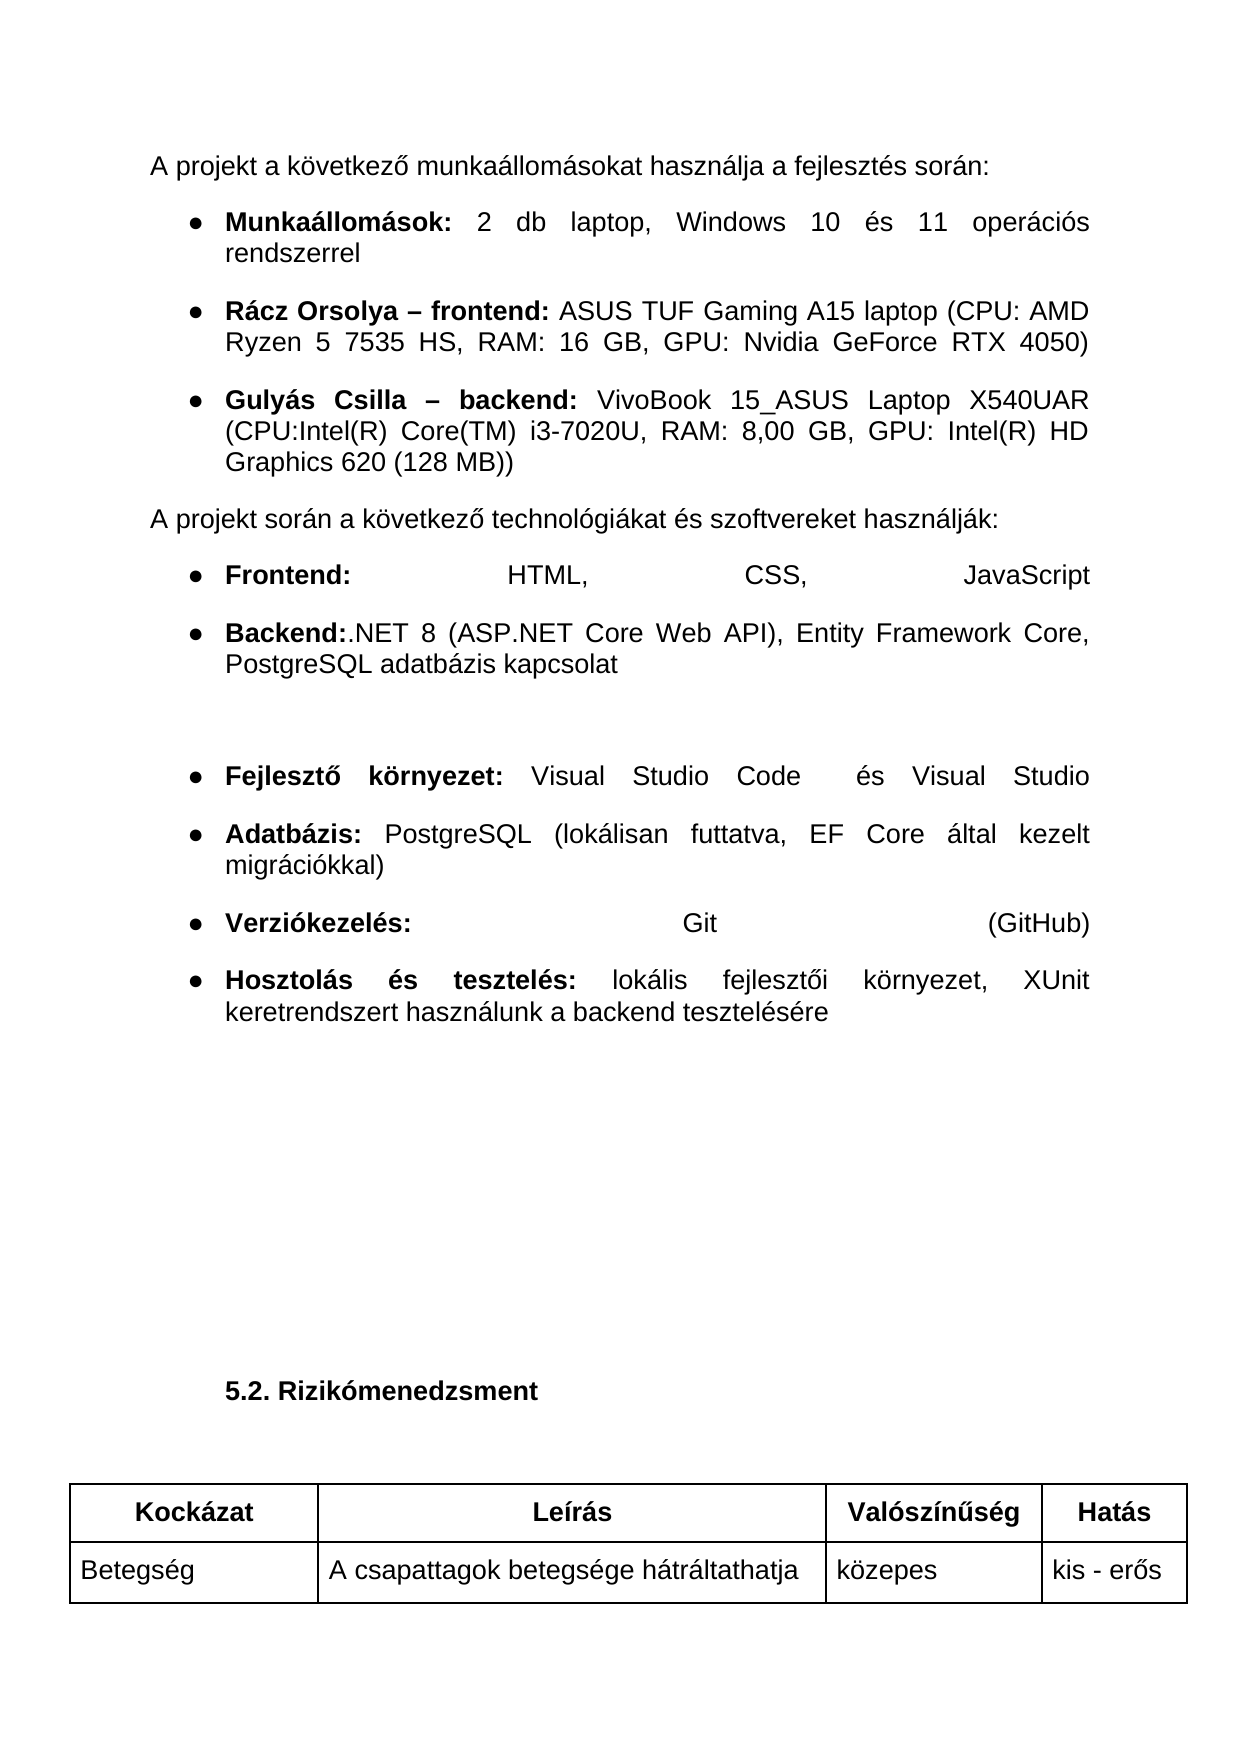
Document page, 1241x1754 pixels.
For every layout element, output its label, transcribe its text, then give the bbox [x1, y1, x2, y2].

table_header Leírás [319, 1485, 825, 1541]
list Gulyás Csilla – backend: VivoBook 15_ASUS Laptop X540UAR (CPU:Intel(R) Core(TM) i3-7020U, RAM: 8,00 GB, GPU: Intel(R) HD Graphics 620 (128 MB)) [187, 384, 1090, 478]
list Frontend: HTML, CSS, JavaScript [187, 559, 1090, 617]
list Adatbázis: PostgreSQL (lokálisan futtatva, EF Core által kezelt migrációkkal) [187, 818, 1090, 907]
list Hosztolás és tesztelés: lokális fejlesztői környezet, XUnit keretrendszert használunk a backend tesztelésére [187, 964, 1090, 1027]
table_header Hatás [1043, 1485, 1186, 1541]
list Rácz Orsolya – frontend: ASUS TUF Gaming A15 laptop (CPU: AMD Ryzen 5 7535 HS, RAM: 16 GB, GPU: Nvidia GeForce RTX 4050) [187, 295, 1090, 384]
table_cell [319, 1543, 825, 1602]
text A projekt során a következő technológiákat és szoftvereket használják: [150, 503, 1090, 534]
list Verziókezelés: Git (GitHub) [187, 907, 1090, 964]
table_header Kockázat [71, 1485, 317, 1541]
table_cell közepes [827, 1543, 1041, 1602]
table_cell Betegség [71, 1543, 317, 1602]
list Fejlesztő környezet: Visual Studio Code és Visual Studio [187, 760, 1090, 818]
table_header Valószínűség [827, 1485, 1041, 1541]
text 5.2. Rizikómenedzsment [225, 1375, 1090, 1407]
list Munkaállomások: 2 db laptop, Windows 10 és 11 operációs rendszerrel [187, 206, 1090, 295]
list Backend:.NET 8 (ASP.NET Core Web API), Entity Framework Core, PostgreSQL adatbázis kapcsolat [187, 617, 1090, 679]
text A projekt a következő munkaállomásokat használja a fejlesztés során: [150, 150, 1090, 181]
table_cell kis - erős [1043, 1543, 1186, 1602]
